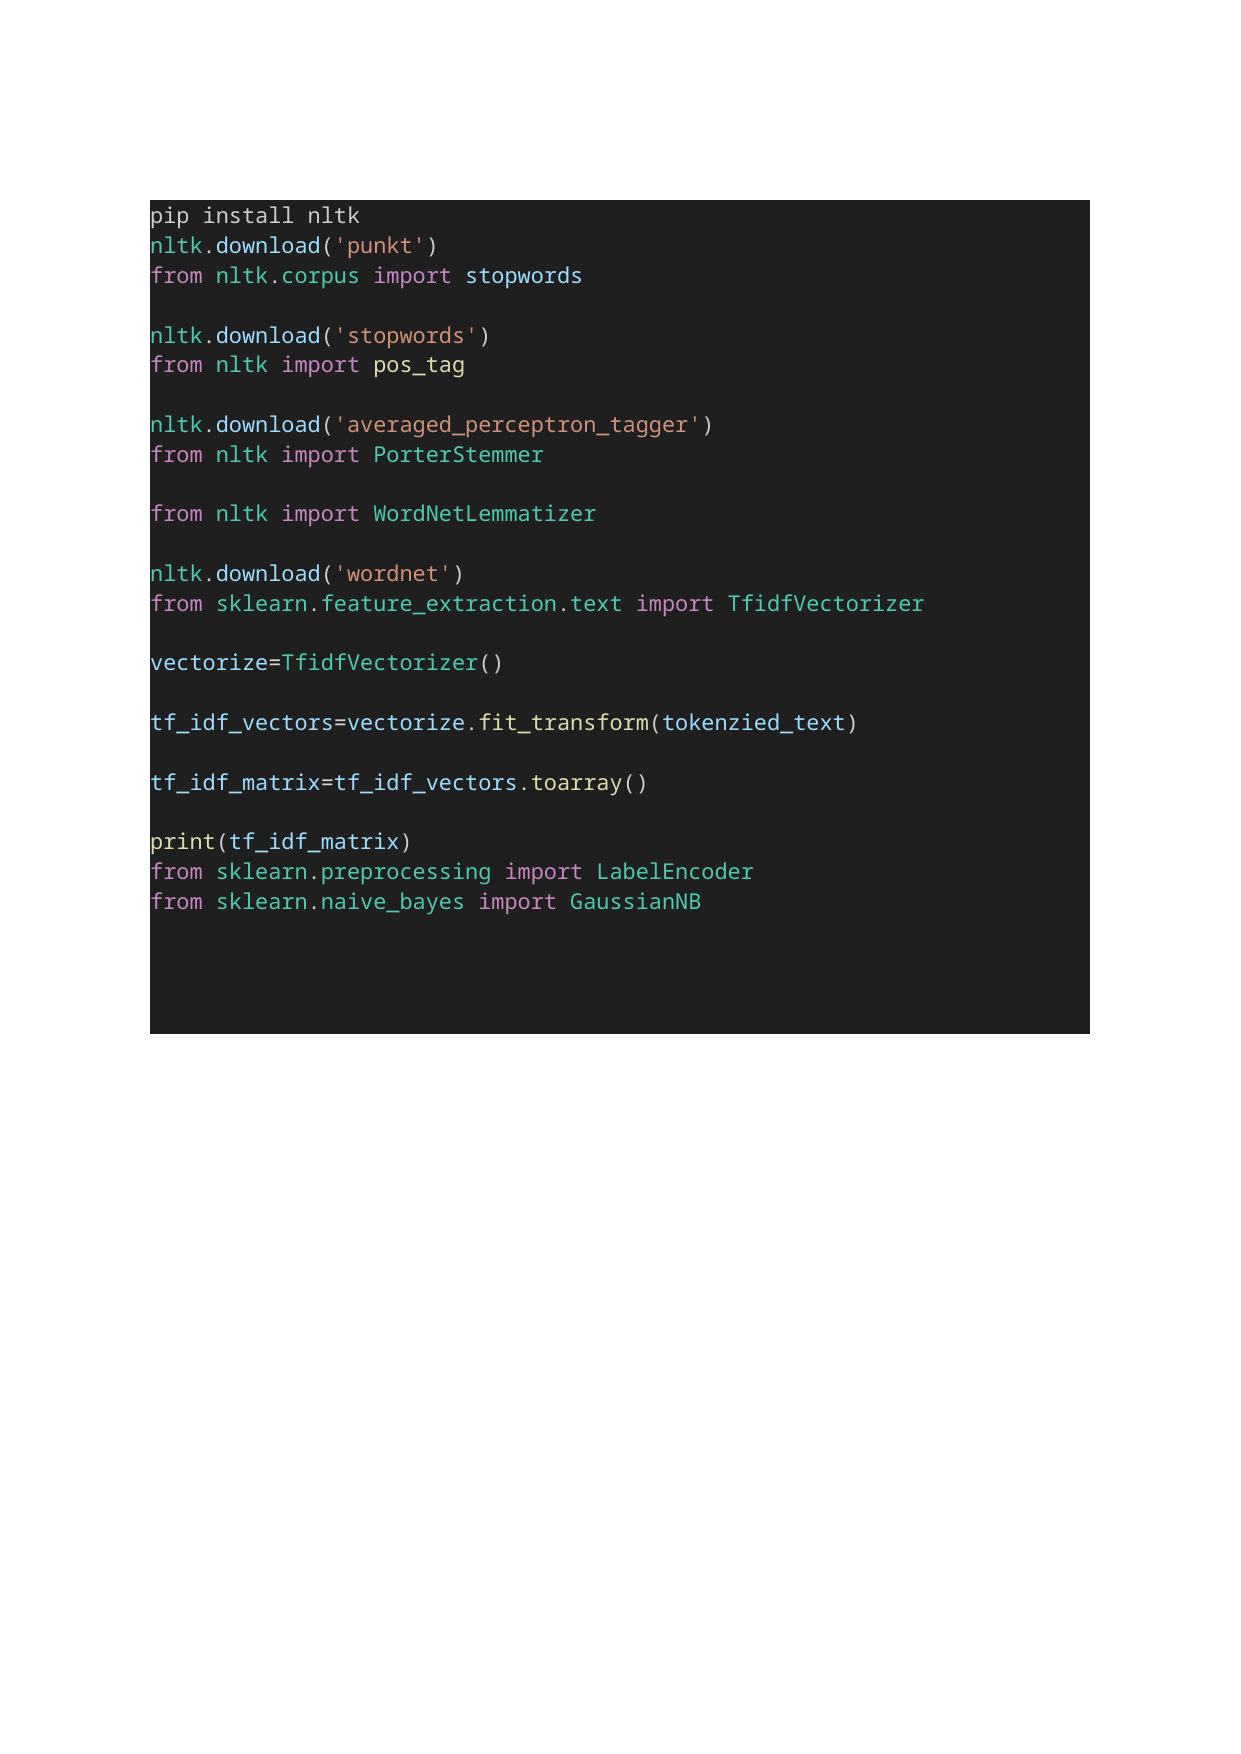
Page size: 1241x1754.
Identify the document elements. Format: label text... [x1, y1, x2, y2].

text print(tf_idf_matrix) [150, 826, 1090, 856]
text from sklearn.feature_extraction.text import TfidfVectorizer [150, 588, 1090, 617]
text from nltk.corpus import stopwords [150, 260, 1090, 290]
text from nltk import PorterStemmer [150, 439, 1090, 468]
text from sklearn.naive_bayes import GaussianNB [150, 886, 1090, 915]
text pip install nltk [150, 200, 1090, 230]
text nltk.download('punkt') [150, 230, 1090, 260]
text tf_idf_matrix=tf_idf_vectors.toarray() [150, 766, 1090, 796]
text from sklearn.preprocessing import LabelEncoder [150, 856, 1090, 886]
text from nltk import pos_tag [150, 349, 1090, 379]
text vectorize=TfidfVectorizer() [150, 647, 1090, 677]
text tf_idf_vectors=vectorize.fit_transform(tokenzied_text) [150, 707, 1090, 737]
text nltk.download('wordnet') [150, 558, 1090, 588]
text nltk.download('stopwords') [150, 319, 1090, 349]
text nltk.download('averaged_perceptron_tagger') [150, 409, 1090, 439]
text from nltk import WordNetLemmatizer [150, 498, 1090, 528]
